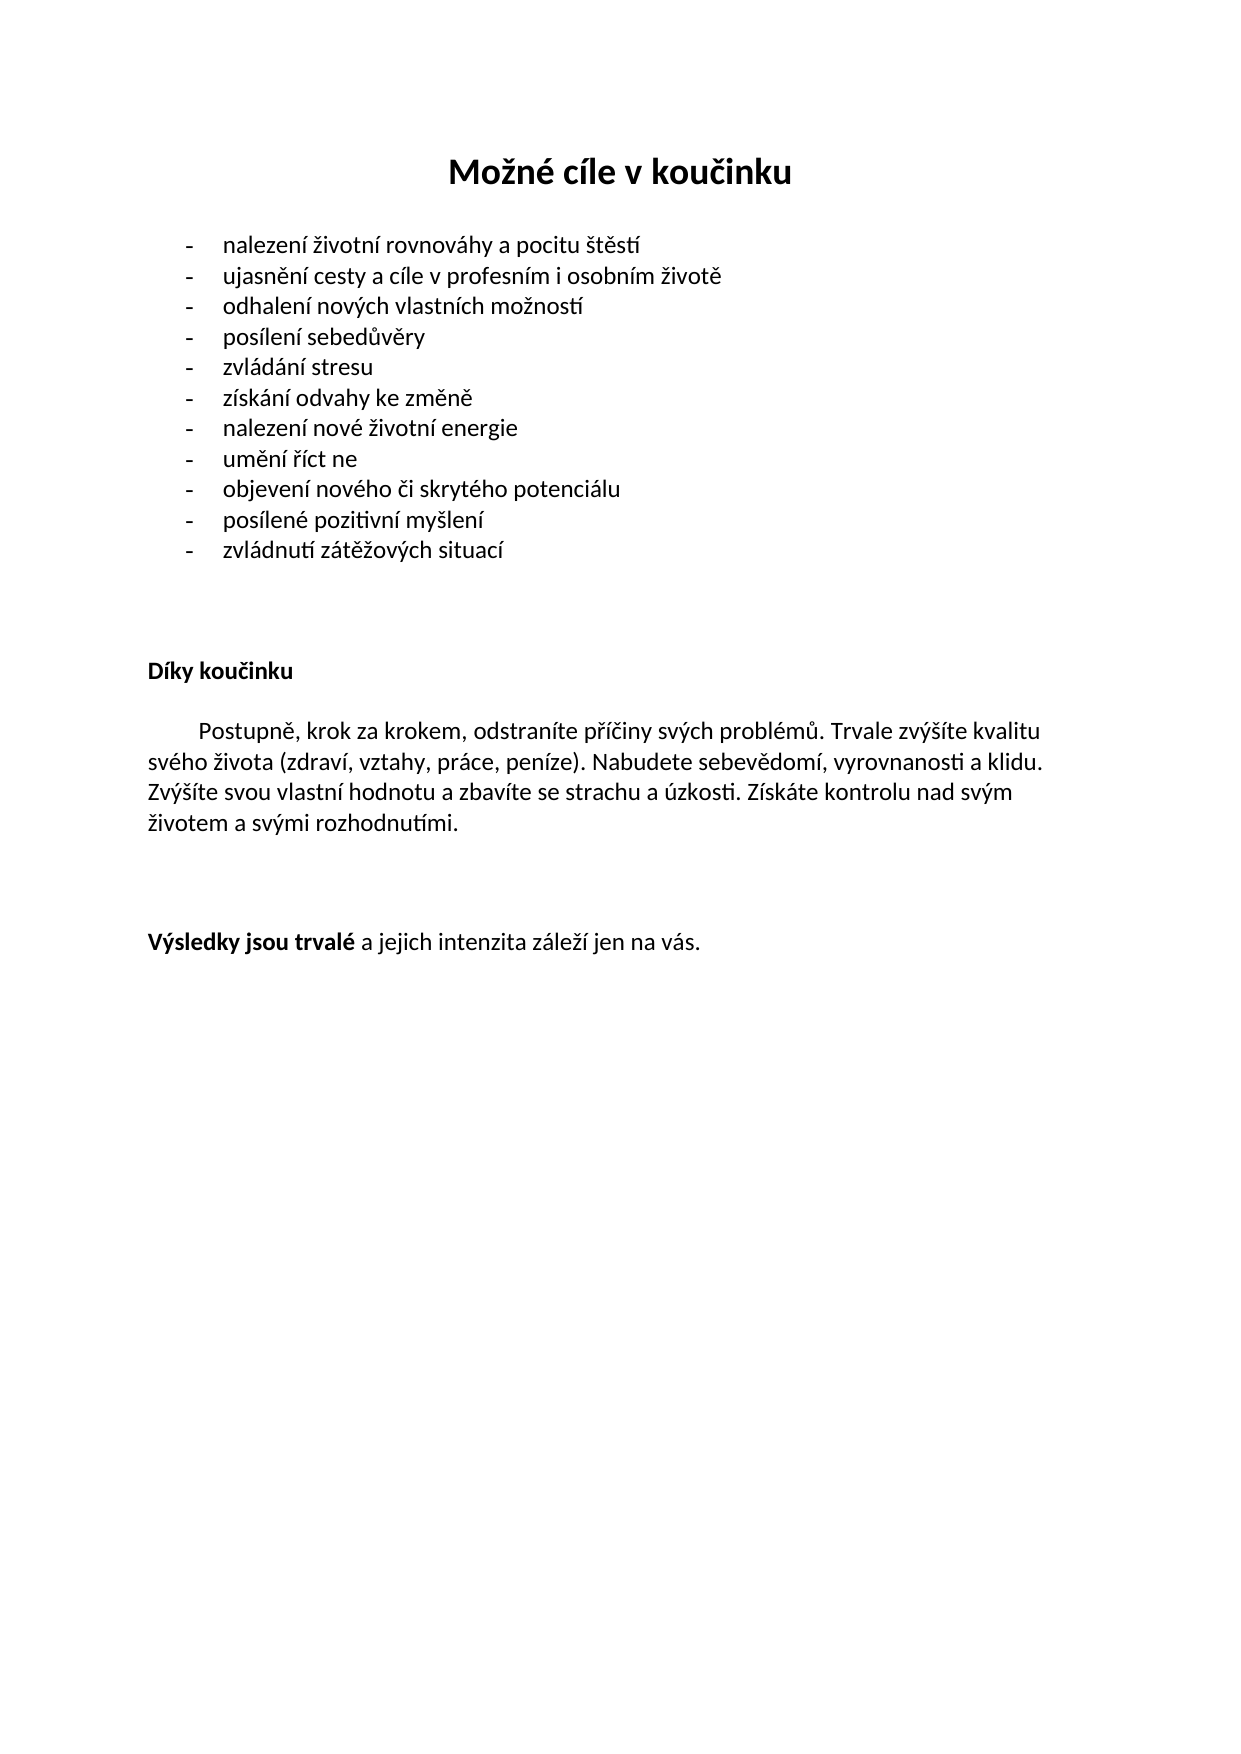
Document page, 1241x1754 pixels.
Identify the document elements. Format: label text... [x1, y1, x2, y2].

list posílené pozitivní myšlení [185, 504, 1093, 535]
list umění říct ne [185, 443, 1093, 474]
list získání odvahy ke změně [185, 382, 1093, 413]
list nalezení životní rovnováhy a pocitu štěstí [185, 229, 1093, 260]
list nalezení nové životní energie [185, 413, 1093, 443]
text Postupně, krok za krokem, odstraníte příčiny svých problémů. Trvale zvýšíte kvalitu svého života (zdraví, vztahy, práce, peníze). Nabudete sebevědomí, vyrovnanosti a klidu. Zvýšíte svou vlastní hodnotu a zbavíte se strachu a úzkosti. Získáte kontrolu nad svým životem a svými rozhodnutími. [148, 715, 1093, 837]
list zvládání stresu [185, 352, 1093, 382]
text Výsledky jsou trvalé a jejich intenzita záleží jen na vás. [148, 926, 1093, 957]
text Díky koučinku [148, 655, 1093, 686]
list ujasnění cesty a cíle v profesním i osobním životě [185, 260, 1093, 291]
list objevení nového či skrytého potenciálu [185, 474, 1093, 504]
list posílení sebedůvěry [185, 321, 1093, 352]
list odhalení nových vlastních možností [185, 291, 1093, 321]
text Možné cíle v koučinku [148, 148, 1093, 193]
list zvládnutí zátěžových situací [185, 535, 1093, 565]
